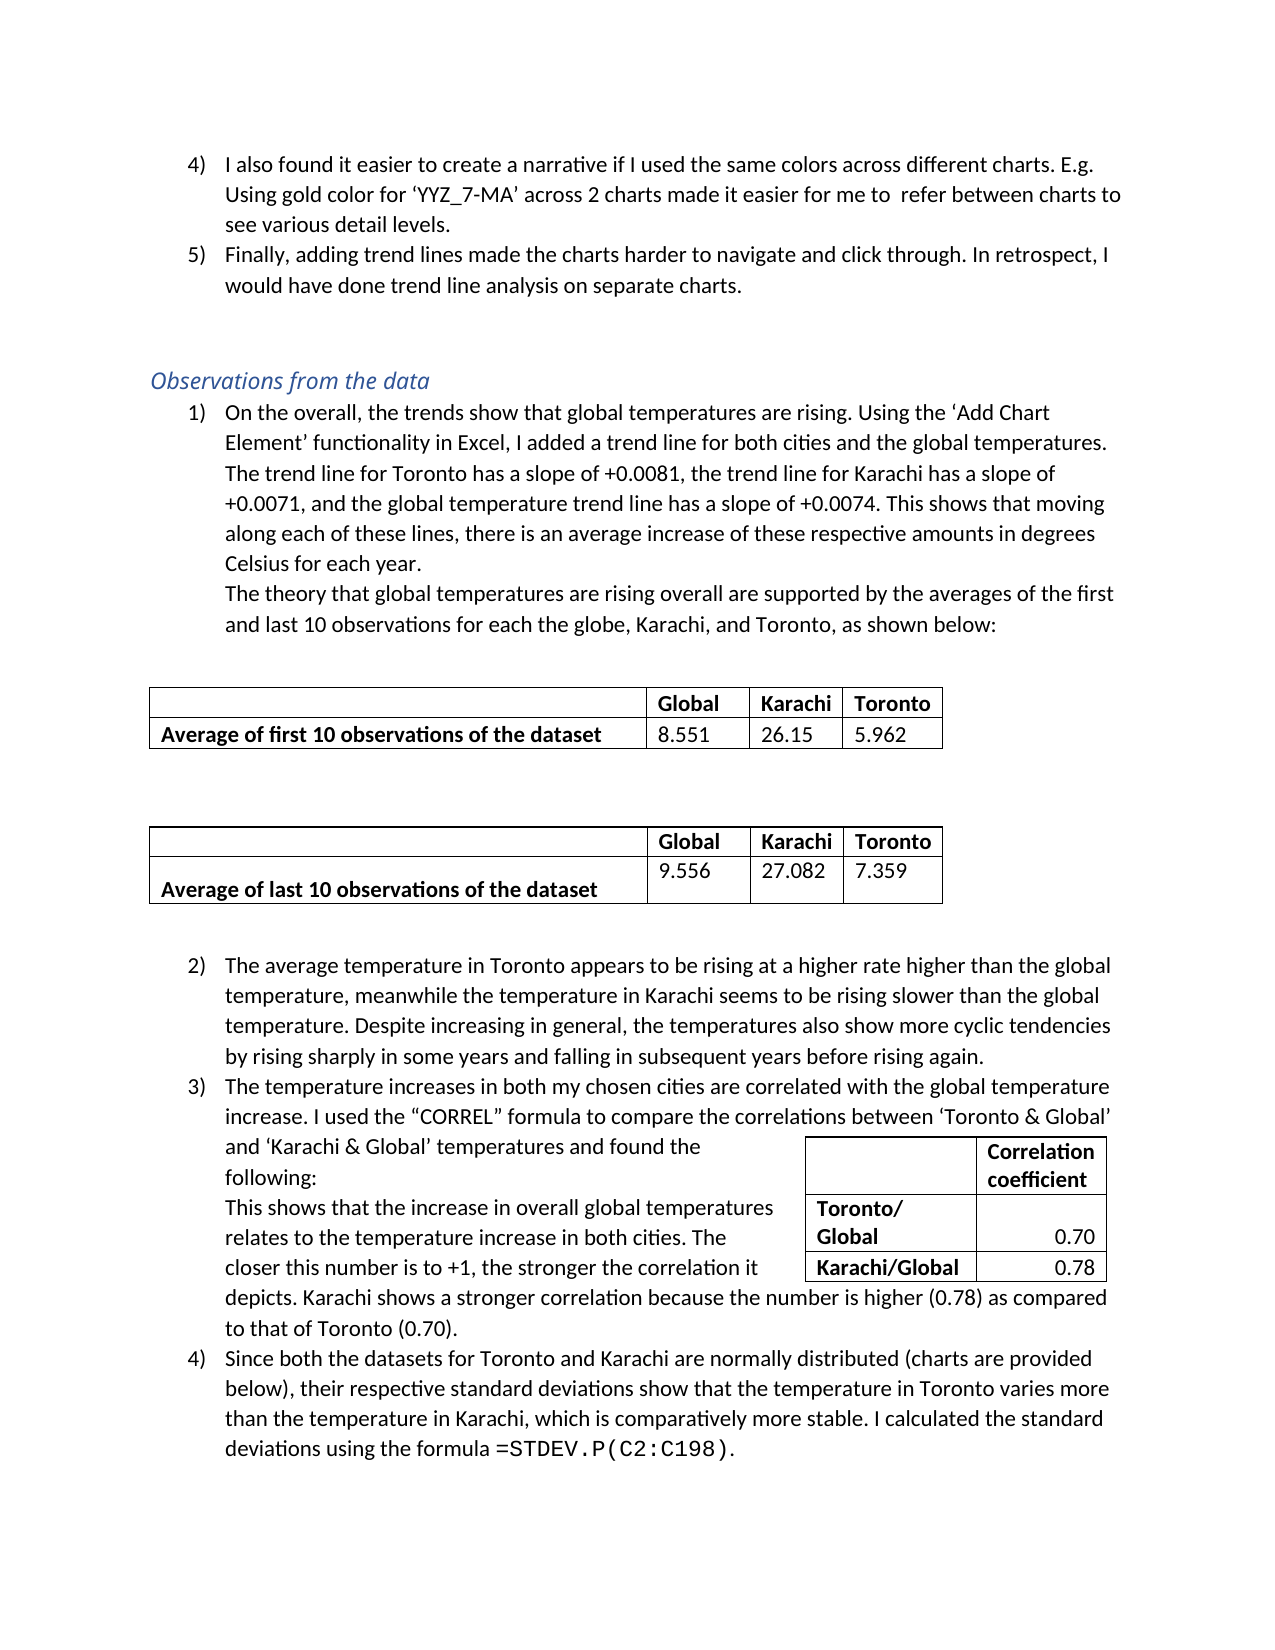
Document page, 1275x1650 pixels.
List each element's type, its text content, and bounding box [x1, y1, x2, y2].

table_header Toronto [844, 828, 942, 856]
table_cell 0.78 [977, 1252, 1106, 1281]
table_header Karachi [751, 828, 843, 856]
table_header [806, 1138, 976, 1193]
table_cell 9.556 [648, 857, 750, 903]
table_cell 26.15 [750, 718, 842, 748]
table_header [150, 688, 646, 717]
table_header Global [648, 828, 750, 856]
table_cell 0.70 [977, 1195, 1106, 1251]
table_cell 7.359 [844, 857, 942, 903]
table_header Correlation coefficient [977, 1138, 1106, 1193]
list Since both the datasets for Toronto and Karachi are normally distributed (charts are provided below), their respective standard deviations show that the temperature in Toronto varies more than the temperature in Karachi, which is comparatively more stable. I calculated the standard deviations using the formula =STDEV.P(C2:C198). [187, 1344, 1125, 1464]
list The temperature increases in both my chosen cities are correlated with the global temperature increase. I used the “CORREL” formula to compare the correlations between ‘Toronto & Global’ and ‘Karachi & Global’ temperatures and found the following: This shows that the increase in overall global temperatures relates to the temperature increase in both cities. The closer this number is to +1, the stronger the correlation it depicts. Karachi shows a stronger correlation because the number is higher (0.78) as compared to that of Toronto (0.70). [187, 1072, 1125, 1342]
table_cell 8.551 [647, 718, 749, 748]
table_header Karachi [750, 688, 842, 717]
subtitle Observations from the data [150, 364, 1125, 396]
list I also found it easier to create a narrative if I used the same colors across different charts. E.g. Using gold color for ‘YYZ_7-MA’ across 2 charts made it easier for me to refer between charts to see various detail levels. [187, 150, 1125, 238]
table_cell Karachi/Global [806, 1252, 976, 1281]
table_header Global [647, 688, 749, 717]
list The average temperature in Toronto appears to be rising at a higher rate higher than the global temperature, meanwhile the temperature in Karachi seems to be rising slower than the global temperature. Despite increasing in general, the temperatures also show more cyclic tendencies by rising sharply in some years and falling in subsequent years before rising again. [187, 951, 1125, 1070]
table_header [150, 828, 647, 856]
list On the overall, the trends show that global temperatures are rising. Using the ‘Add Chart Element’ functionality in Excel, I added a trend line for both cities and the global temperatures. The trend line for Toronto has a slope of +0.0081, the trend line for Karachi has a slope of +0.0071, and the global temperature trend line has a slope of +0.0074. This shows that moving along each of these lines, there is an average increase of these respective amounts in degrees Celsius for each year. The theory that global temperatures are rising overall are supported by the averages of the first and last 10 observations for each the globe, Karachi, and Toronto, as shown below: [187, 398, 1125, 668]
table_header Toronto [843, 688, 942, 717]
table_cell Average of first 10 observations of the dataset [150, 718, 646, 748]
list Finally, adding trend lines made the charts harder to navigate and click through. In retrospect, I would have done trend line analysis on separate charts. [187, 241, 1125, 299]
table_cell Average of last 10 observations of the dataset [150, 857, 647, 903]
table_cell 27.082 [751, 857, 843, 903]
table_cell Toronto/Global [806, 1195, 976, 1251]
table_cell 5.962 [843, 718, 942, 748]
